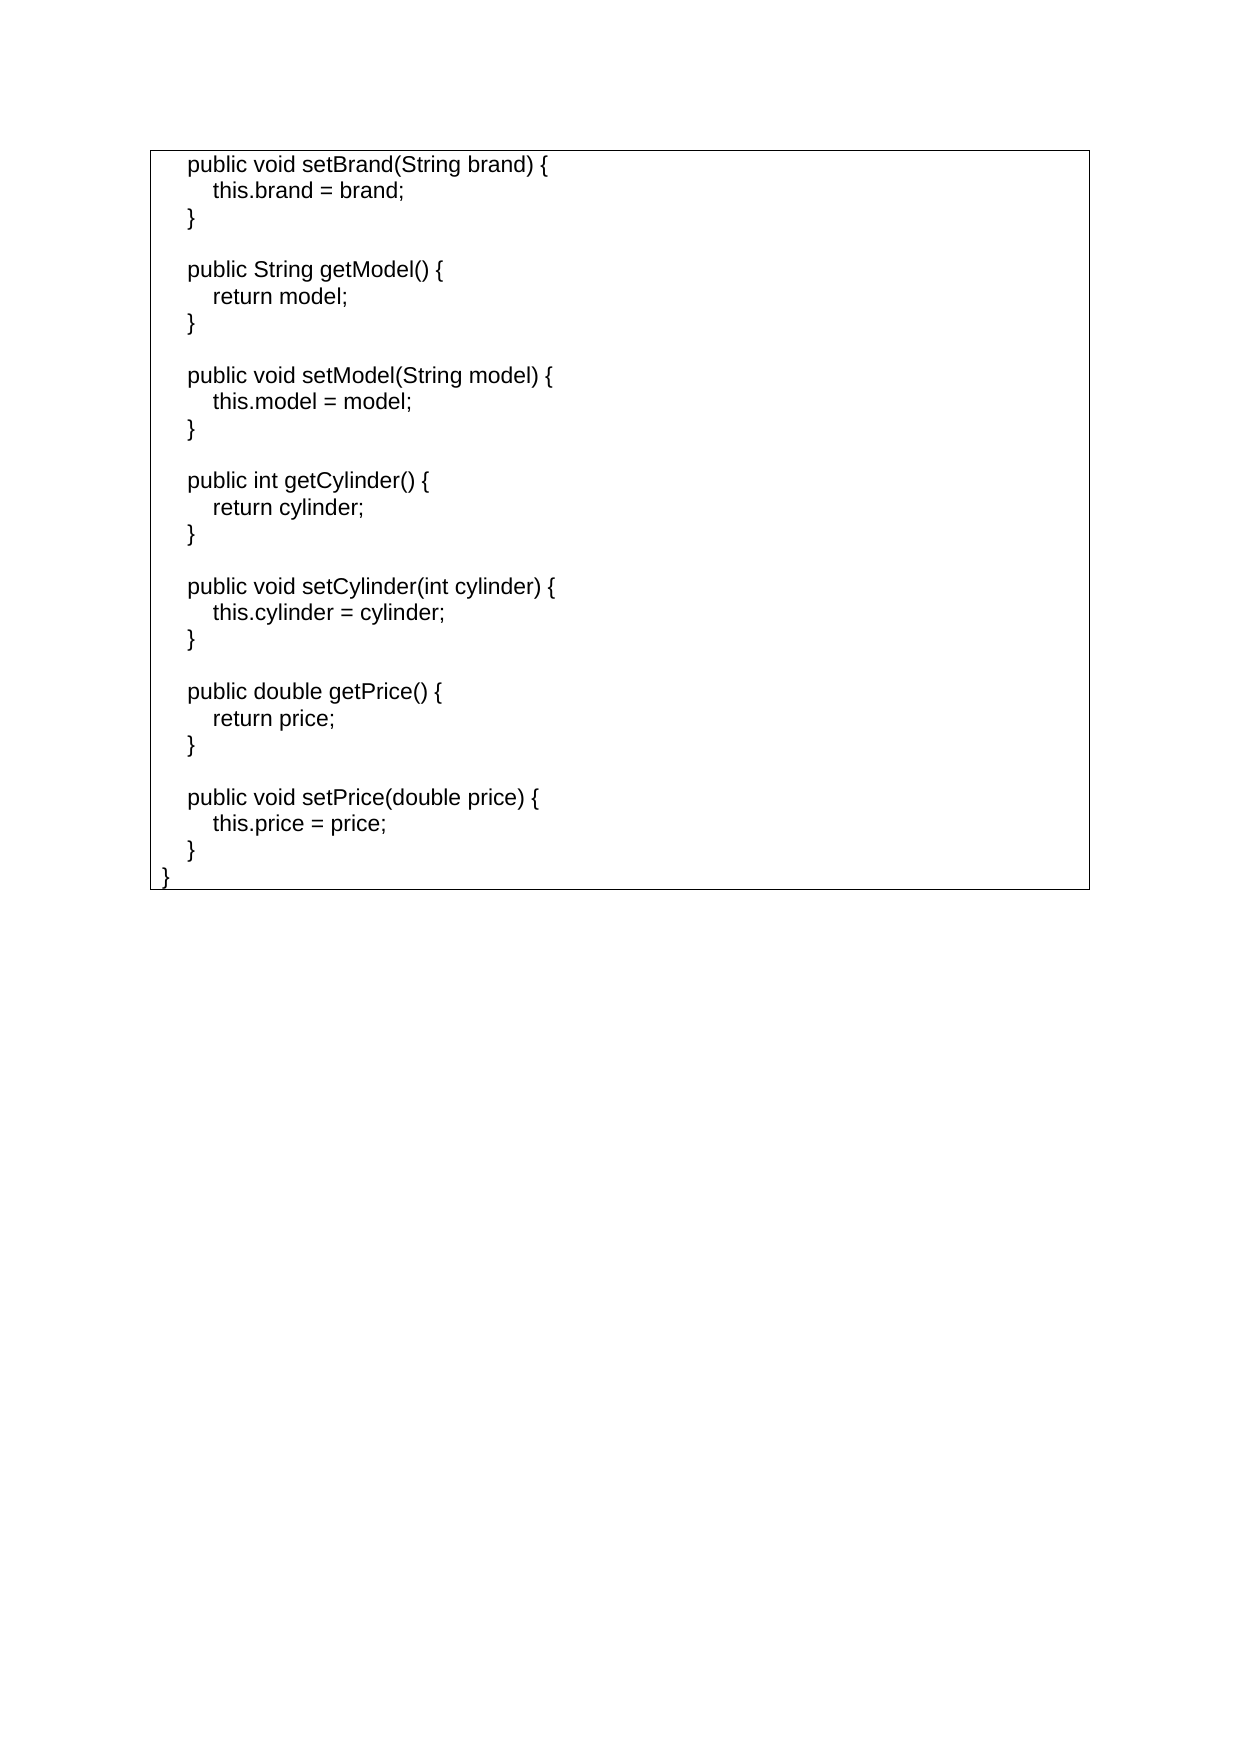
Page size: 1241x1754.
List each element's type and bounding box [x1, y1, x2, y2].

table_header [151, 151, 1089, 889]
